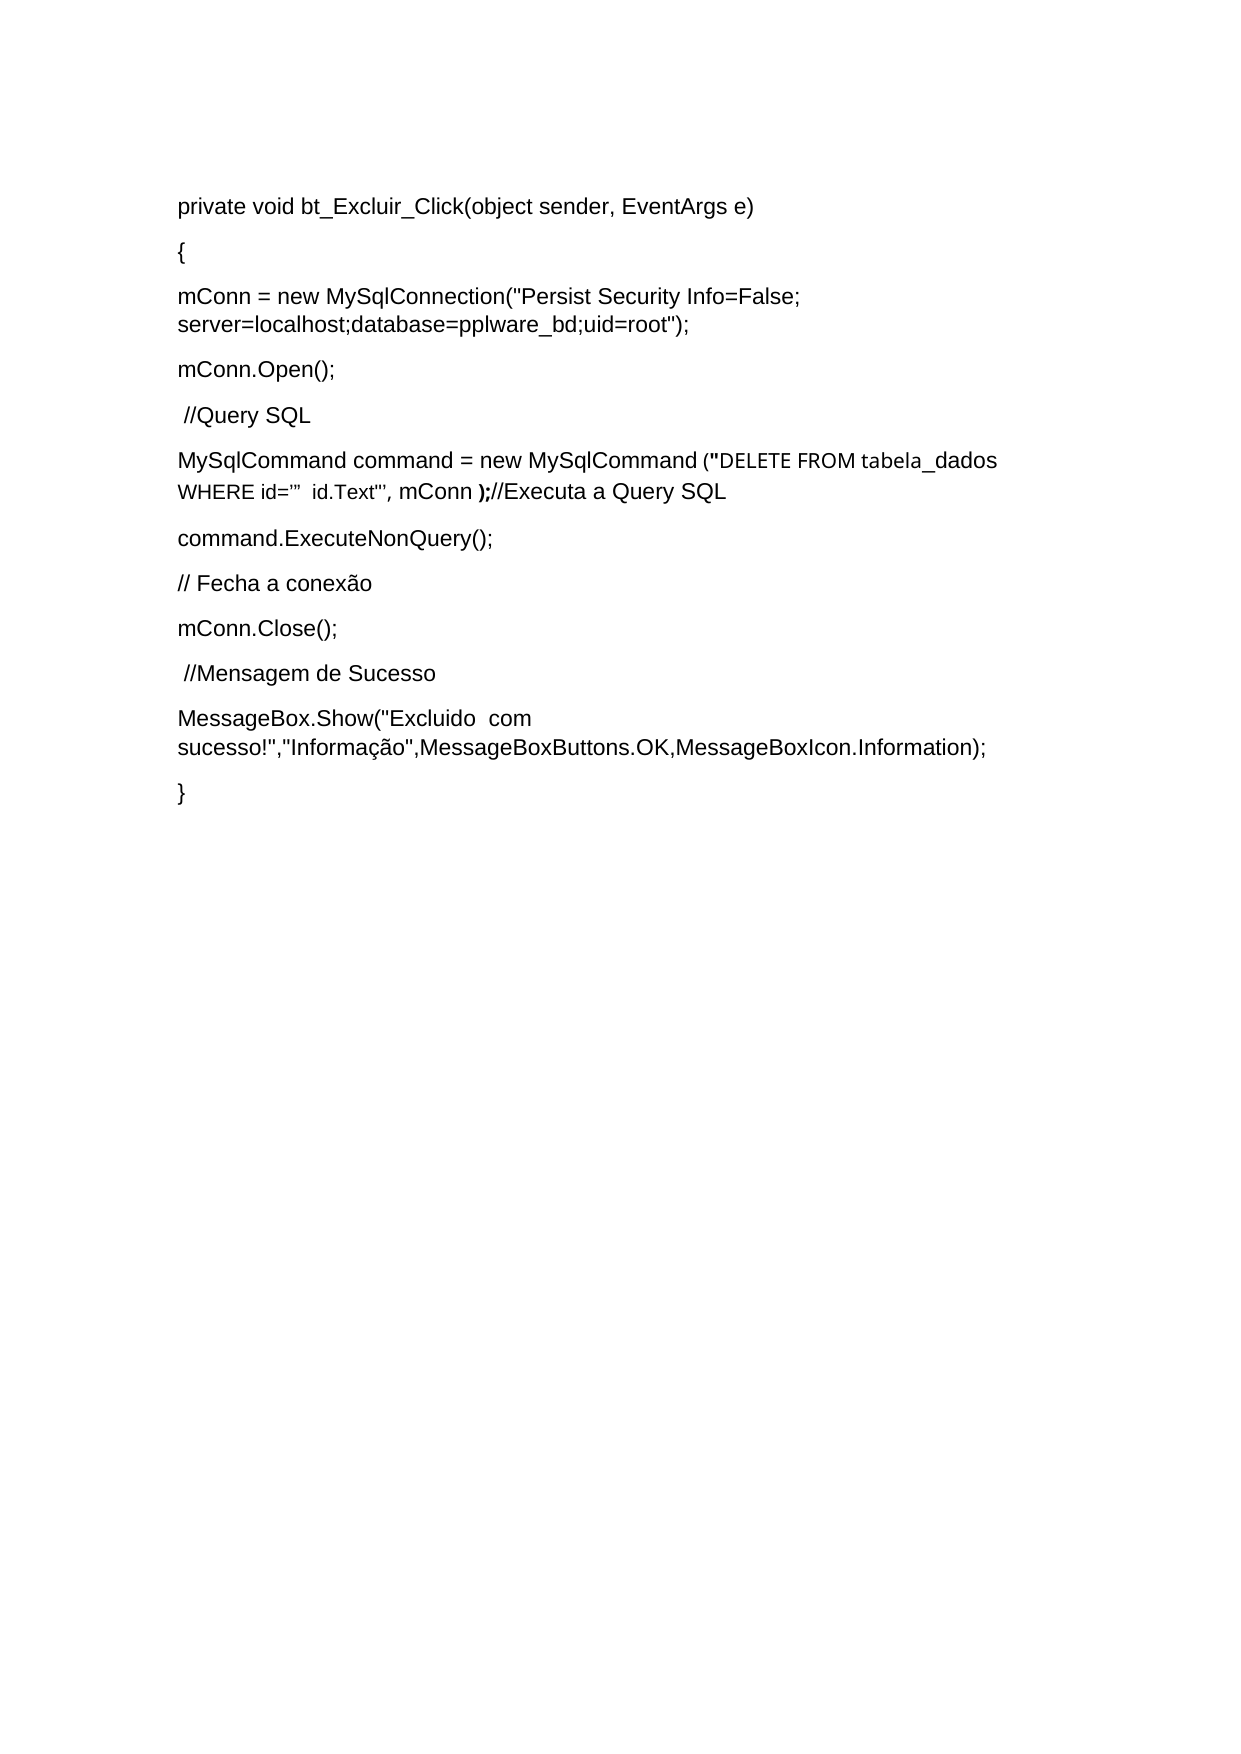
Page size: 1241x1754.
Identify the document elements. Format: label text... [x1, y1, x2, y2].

text command.ExecuteNonQuery(); [177, 524, 1063, 551]
text mConn.Close(); [177, 615, 1063, 641]
text MySqlCommand command = new MySqlCommand ("DELETE FROM tabela_dados WHERE id=’” id.Text"’, mConn );//Executa a Query SQL [177, 447, 1063, 506]
text mConn = new MySqlConnection("Persist Security Info=False; server=localhost;database=pplware_bd;uid=root"); [177, 283, 1063, 338]
text MessageBox.Show("Excluido com sucesso!","Informação",MessageBoxButtons.OK,MessageBoxIcon.Information); [177, 705, 1063, 760]
text { [177, 238, 1063, 264]
text private void bt_Excluir_Click(object sender, EventArgs e) [177, 193, 1063, 219]
text //Mensagem de Sucesso [177, 660, 1063, 686]
text // Fecha a conexão [177, 570, 1063, 596]
text mConn.Open(); [177, 356, 1063, 383]
text //Query SQL [177, 402, 1063, 428]
text } [177, 778, 1063, 805]
